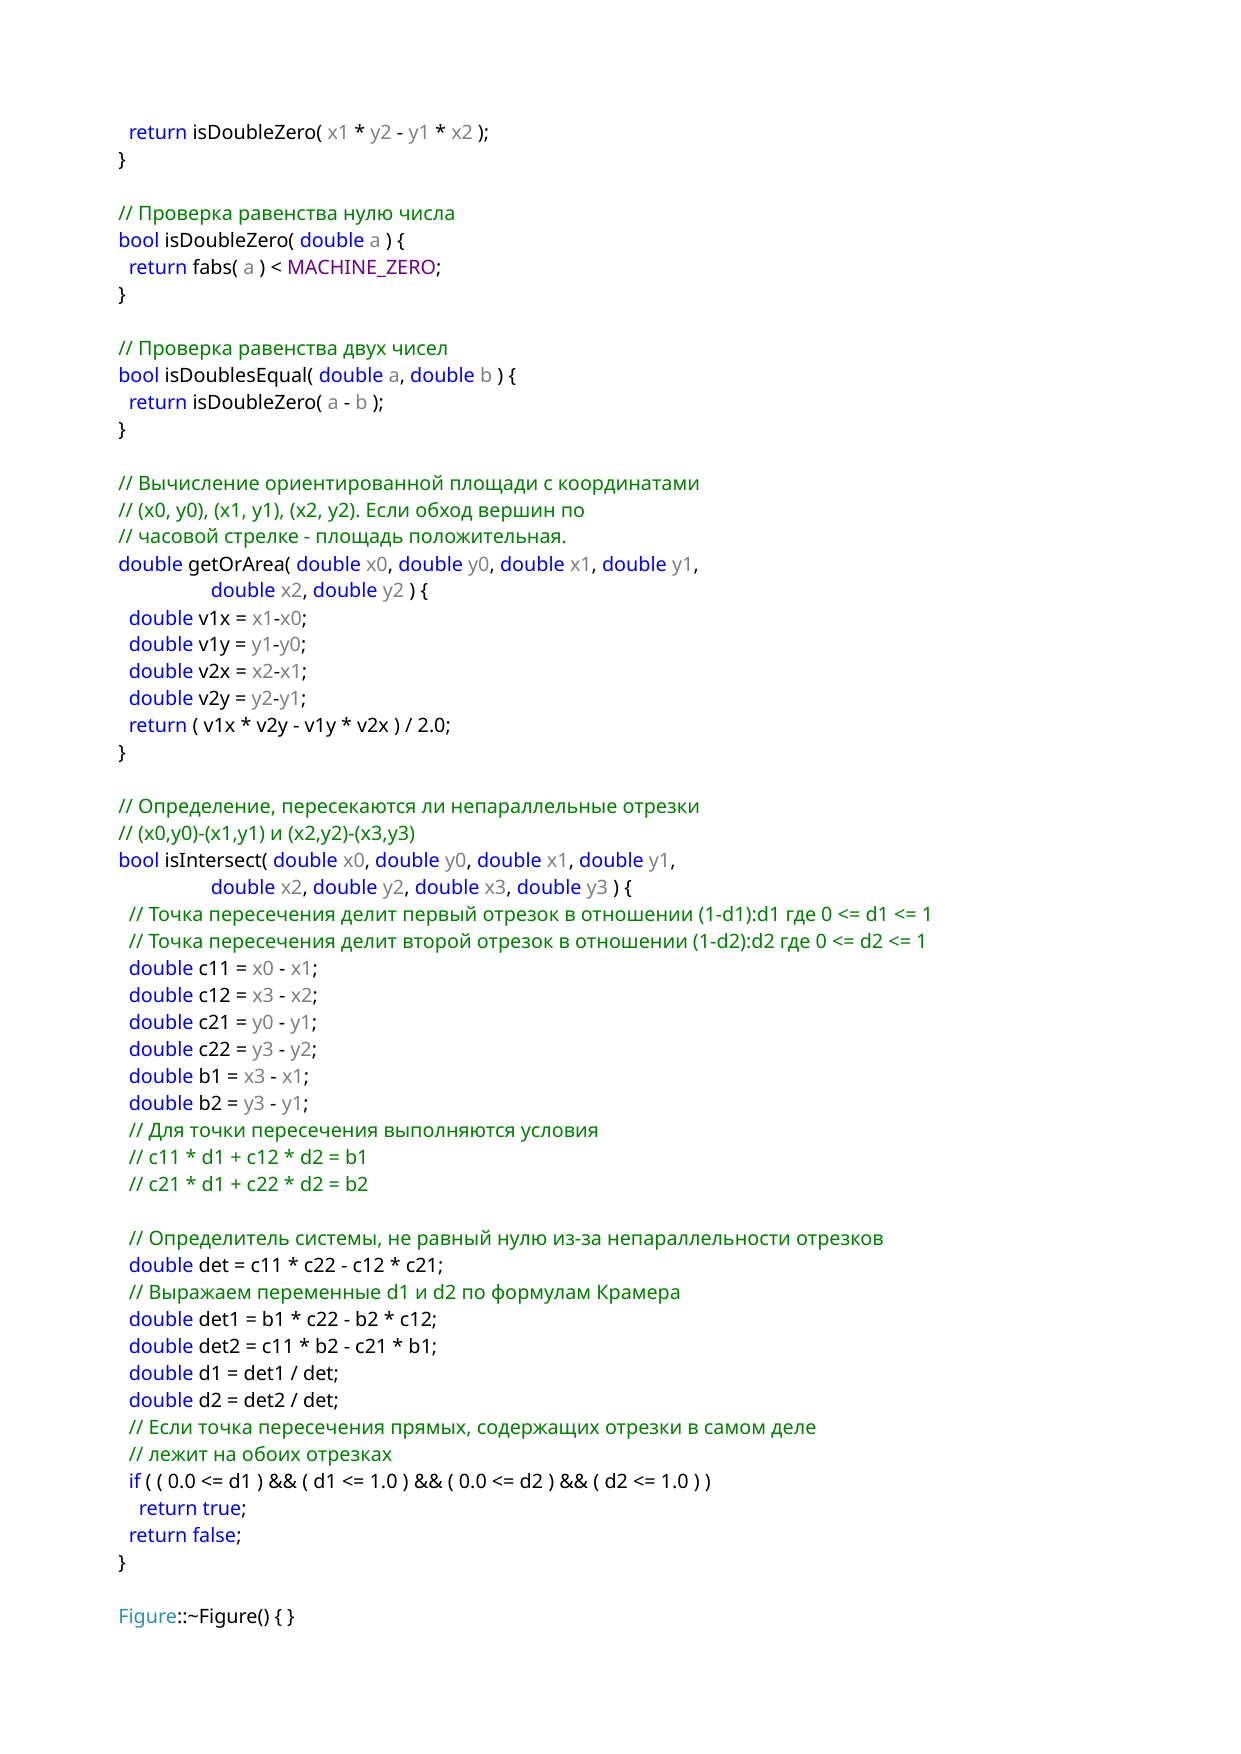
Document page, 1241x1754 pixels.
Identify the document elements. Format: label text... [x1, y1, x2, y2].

text // Вычисление ориентированной площади с координатами [118, 469, 1122, 496]
text // лежит на обоих отрезках [118, 1440, 1122, 1467]
text return fabs( a ) < MACHINE_ZERO; [118, 253, 1122, 280]
text // Проверка равенства нулю числа [118, 199, 1122, 226]
text // Определитель системы, не равный нулю из-за непараллельности отрезков [118, 1224, 1122, 1251]
text // c11 * d1 + c12 * d2 = b1 [118, 1143, 1122, 1170]
text // Точка пересечения делит первый отрезок в отношении (1-d1):d1 где 0 <= d1 <= 1 [118, 901, 1122, 927]
text double d1 = det1 / det; [118, 1359, 1122, 1386]
text double c12 = x3 - x2; [118, 981, 1122, 1008]
text double x2, double y2 ) { [118, 577, 1122, 604]
text double det1 = b1 * c22 - b2 * c12; [118, 1305, 1122, 1332]
text } [118, 145, 1122, 172]
text return isDoubleZero( a - b ); [118, 388, 1122, 415]
text // (x0, y0), (x1, y1), (x2, y2). Если обход вершин по [118, 496, 1122, 523]
text double x2, double y2, double x3, double y3 ) { [118, 873, 1122, 901]
text return ( v1x * v2y - v1y * v2x ) / 2.0; [118, 712, 1122, 739]
text double c22 = y3 - y2; [118, 1035, 1122, 1062]
text } [118, 280, 1122, 307]
text // (x0,y0)-(x1,y1) и (x2,y2)-(x3,y3) [118, 819, 1122, 847]
text // Определение, пересекаются ли непараллельные отрезки [118, 793, 1122, 819]
text double d2 = det2 / det; [118, 1386, 1122, 1413]
text return false; [118, 1521, 1122, 1548]
text double v1x = x1-x0; [118, 604, 1122, 631]
text if ( ( 0.0 <= d1 ) && ( d1 <= 1.0 ) && ( 0.0 <= d2 ) && ( d2 <= 1.0 ) ) [118, 1467, 1122, 1494]
text bool isDoubleZero( double a ) { [118, 226, 1122, 253]
text bool isDoublesEqual( double a, double b ) { [118, 361, 1122, 388]
text // Если точка пересечения прямых, содержащих отрезки в самом деле [118, 1413, 1122, 1440]
text return isDoubleZero( x1 * y2 - y1 * x2 ); [118, 118, 1122, 145]
text double v2x = x2-x1; [118, 658, 1122, 685]
text double det2 = c11 * b2 - c21 * b1; [118, 1332, 1122, 1359]
text // Проверка равенства двух чисел [118, 334, 1122, 361]
text double getOrArea( double x0, double y0, double x1, double y1, [118, 550, 1122, 577]
text double b2 = y3 - y1; [118, 1089, 1122, 1116]
text double det = c11 * c22 - c12 * c21; [118, 1251, 1122, 1278]
text return true; [118, 1494, 1122, 1521]
text } [118, 1548, 1122, 1575]
text double v2y = y2-y1; [118, 685, 1122, 712]
text // Точка пересечения делит второй отрезок в отношении (1-d2):d2 где 0 <= d2 <= 1 [118, 927, 1122, 954]
text double v1y = y1-y0; [118, 631, 1122, 658]
text } [118, 739, 1122, 766]
text double c21 = y0 - y1; [118, 1008, 1122, 1035]
text double b1 = x3 - x1; [118, 1062, 1122, 1089]
text // Для точки пересечения выполняются условия [118, 1116, 1122, 1143]
text double c11 = x0 - x1; [118, 954, 1122, 981]
text // Выражаем переменные d1 и d2 по формулам Крамера [118, 1278, 1122, 1305]
text // часовой стрелке - площадь положительная. [118, 523, 1122, 550]
text bool isIntersect( double x0, double y0, double x1, double y1, [118, 847, 1122, 873]
text } [118, 415, 1122, 442]
text // c21 * d1 + c22 * d2 = b2 [118, 1170, 1122, 1197]
text Figure::~Figure() { } [118, 1602, 1122, 1629]
